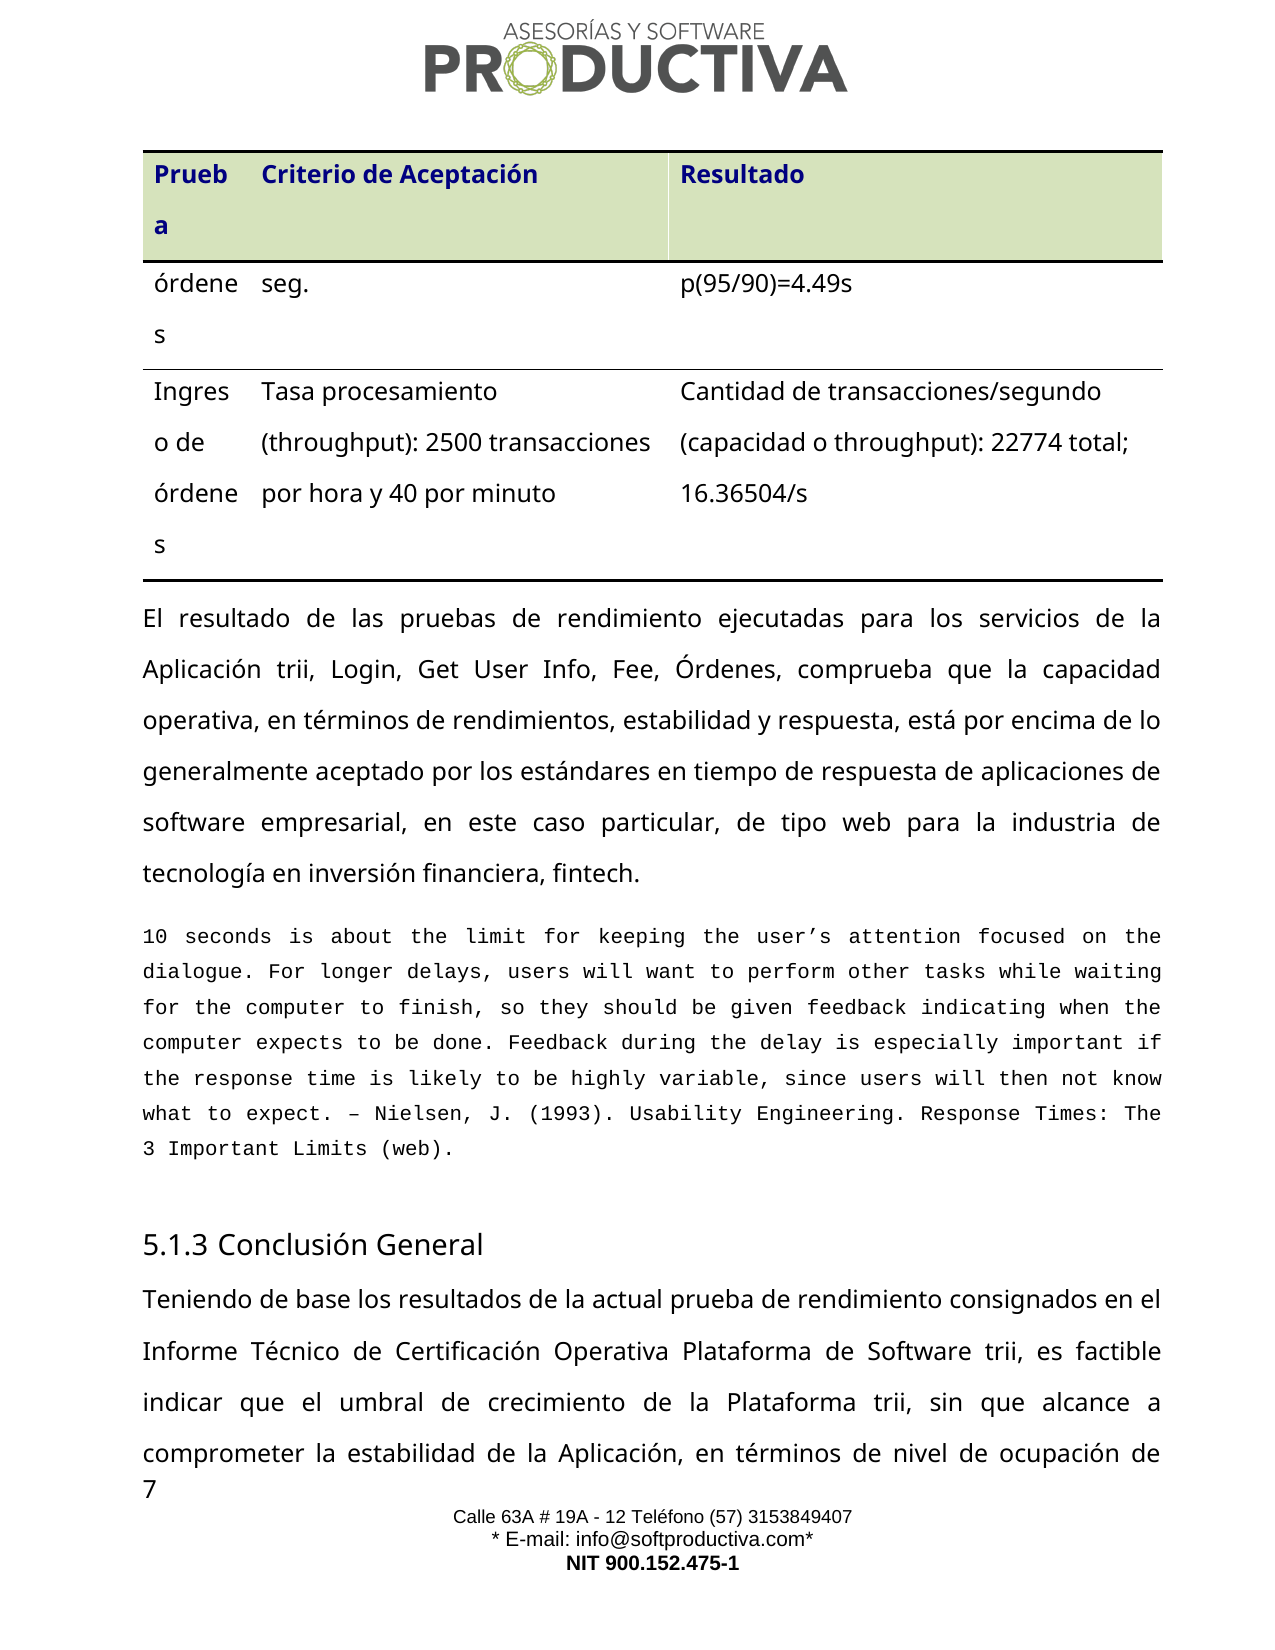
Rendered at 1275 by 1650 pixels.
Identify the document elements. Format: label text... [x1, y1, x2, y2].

table_cell Tasa procesamiento (throughput): 2500 transacciones por hora y 40 por minuto [250, 370, 668, 579]
table_cell Tiempo de respuesta max 4.5 seg. [250, 263, 668, 368]
table_cell Ingreso de órdenes [143, 263, 250, 368]
text El resultado de las pruebas de rendimiento ejecutadas para los servicios de la Aplicación trii, Login, Get User Info, Fee, Órdenes, comprueba que la capacidad operativa, en términos de rendimientos, estabilidad y respuesta, está por encima de lo generalmente aceptado por los estándares en tiempo de respuesta de aplicaciones de software empresarial, en este caso particular, de tipo web para la industria de tecnología en inversión financiera, fintech. [142, 601, 1162, 890]
table_header Criterio de Aceptación [250, 153, 668, 260]
table_header Prueba [143, 153, 250, 260]
table_cell Cantidad de transacciones/segundo (capacidad o throughput): 22774 total; 16.36504/s [669, 370, 1162, 579]
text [142, 1282, 1162, 1469]
text 10 seconds is about the limit for keeping the user’s attention focused on the dialogue. For longer delays, users will want to perform other tasks while waiting for the computer to finish, so they should be given feedback indicating when the computer expects to be done. Feedback during the delay is especially important if the response time is likely to be highly variable, since users will then not know what to expect. – Nielsen, J. (1993). Usability Engineering. Response Times: The 3 Important Limits (web). [142, 926, 1162, 1162]
picture [420, 14, 850, 96]
table_header Resultado [669, 153, 1162, 260]
subtitle Conclusión General [142, 1224, 1162, 1263]
table_cell Ingreso de órdenes [143, 370, 250, 579]
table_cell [669, 263, 1162, 368]
